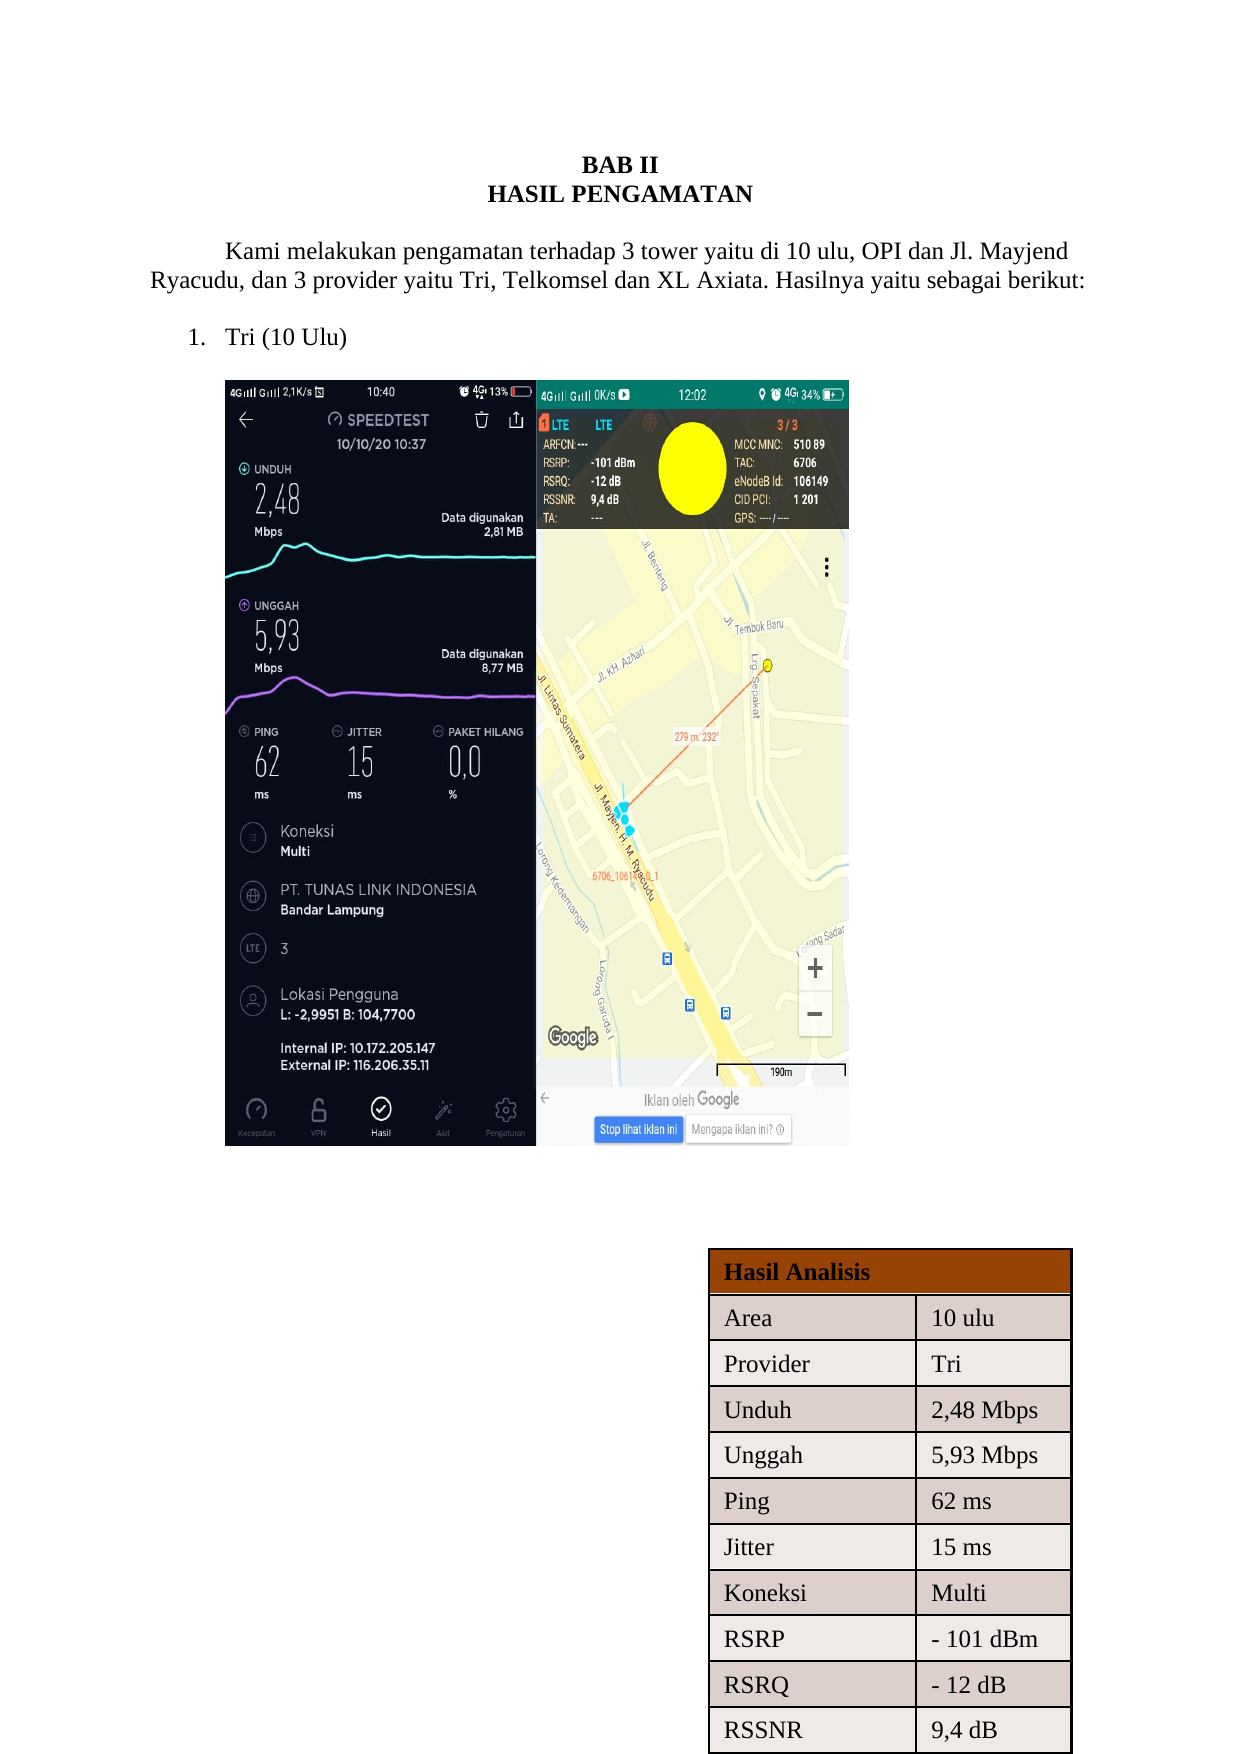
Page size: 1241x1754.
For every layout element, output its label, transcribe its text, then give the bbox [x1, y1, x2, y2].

table_cell Koneksi [710, 1571, 915, 1614]
picture [225, 380, 849, 1146]
table_cell Unduh [710, 1387, 915, 1431]
table_cell RSRP [710, 1616, 915, 1660]
list HASIL PENGAMATAN [150, 179, 1090, 207]
table_cell RSSNR [710, 1708, 915, 1752]
table_cell 2,48 Mbps [917, 1387, 1070, 1431]
table_cell - 12 dB [917, 1662, 1070, 1706]
table_cell Provider [710, 1341, 915, 1385]
table_cell Ping [710, 1479, 915, 1523]
table_cell Jitter [710, 1525, 915, 1568]
table_cell Multi [917, 1571, 1070, 1614]
list Tri (10 Ulu) [187, 322, 1090, 351]
table_cell Unggah [710, 1433, 915, 1477]
table_cell 10 ulu [917, 1296, 1070, 1339]
list BAB II [150, 150, 1090, 179]
table_cell 15 ms [917, 1525, 1070, 1568]
table_cell Tri [917, 1341, 1070, 1385]
table_header Hasil Analisis [710, 1250, 1070, 1293]
table_cell Area [710, 1296, 915, 1339]
table_cell 5,93 Mbps [917, 1433, 1070, 1477]
table_cell 62 ms [917, 1479, 1070, 1523]
table_cell - 101 dBm [917, 1616, 1070, 1660]
list Kami melakukan pengamatan terhadap 3 tower yaitu di 10 ulu, OPI dan Jl. Mayjend Ryacudu, dan 3 provider yaitu Tri, Telkomsel dan XL Axiata. Hasilnya yaitu sebagai berikut: [150, 236, 1090, 294]
table_cell 9,4 dB [917, 1708, 1070, 1752]
table_cell RSRQ [710, 1662, 915, 1706]
